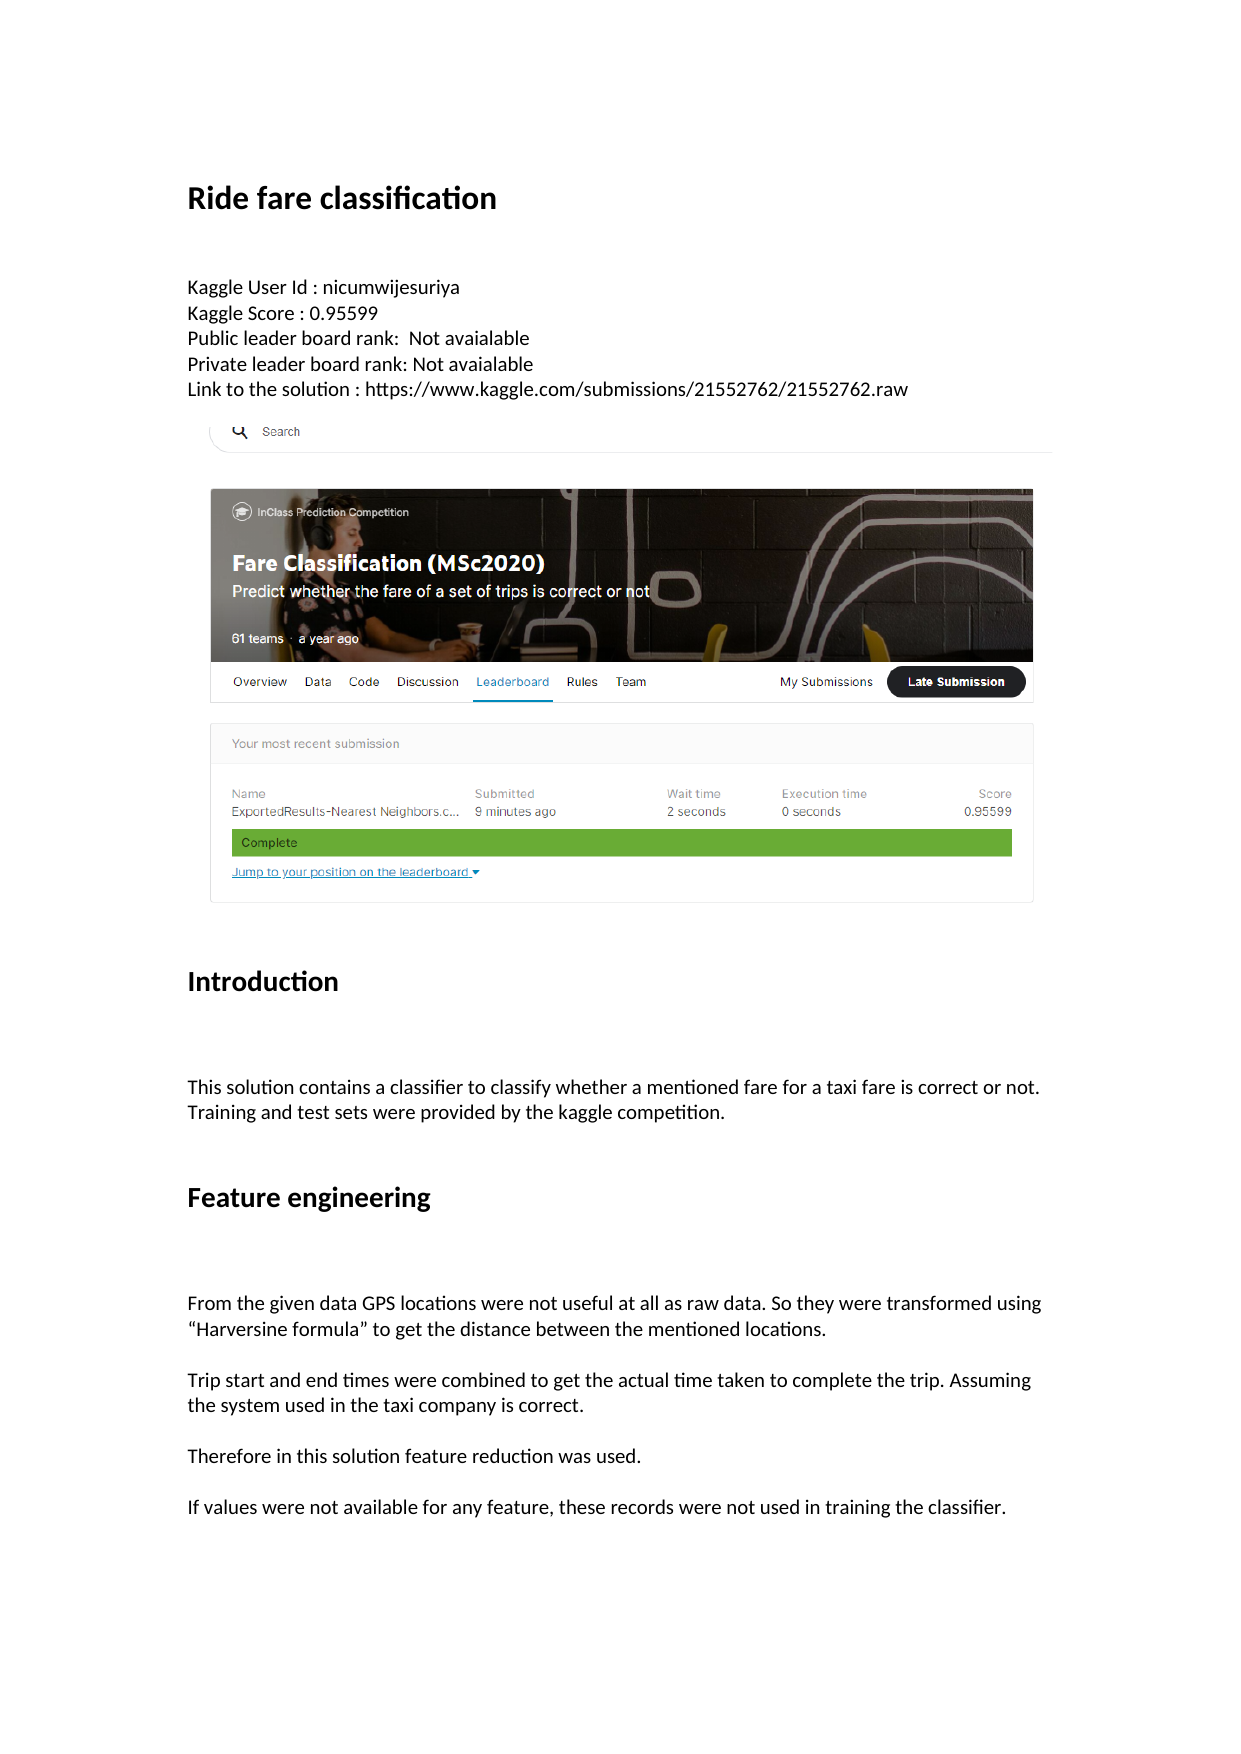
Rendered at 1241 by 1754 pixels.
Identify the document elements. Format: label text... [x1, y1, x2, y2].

text Therefore in this solution feature reduction was used. [187, 1443, 1053, 1468]
text Link to the solution : https://www.kaggle.com/submissions/21552762/21552762.raw [187, 376, 1053, 402]
text Private leader board rank: Not avaialable [187, 351, 1053, 376]
text Kaggle Score : 0.95599 [187, 300, 1053, 325]
text Public leader board rank: Not avaialable [187, 325, 1053, 351]
subtitle Introduction [187, 963, 1053, 998]
text From the given data GPS locations were not useful at all as raw data. So they were transformed using “Harversine formula” to get the distance between the mentioned locations. [187, 1291, 1053, 1341]
subtitle Ride fare classification [187, 177, 1053, 218]
text This solution contains a classifier to classify whether a mentioned fare for a taxi fare is correct or not. Training and test sets were provided by the kaggle competition. [187, 1074, 1053, 1125]
text Kaggle User Id : nicumwijesuriya [187, 274, 1053, 300]
text Trip start and end times were combined to get the actual time taken to complete the trip. Assuming the system used in the taxi company is correct. [187, 1367, 1053, 1418]
subtitle Feature engineering [187, 1179, 1053, 1215]
picture [187, 427, 1053, 909]
text If values were not available for any feature, these records were not used in training the classifier. [187, 1494, 1053, 1519]
